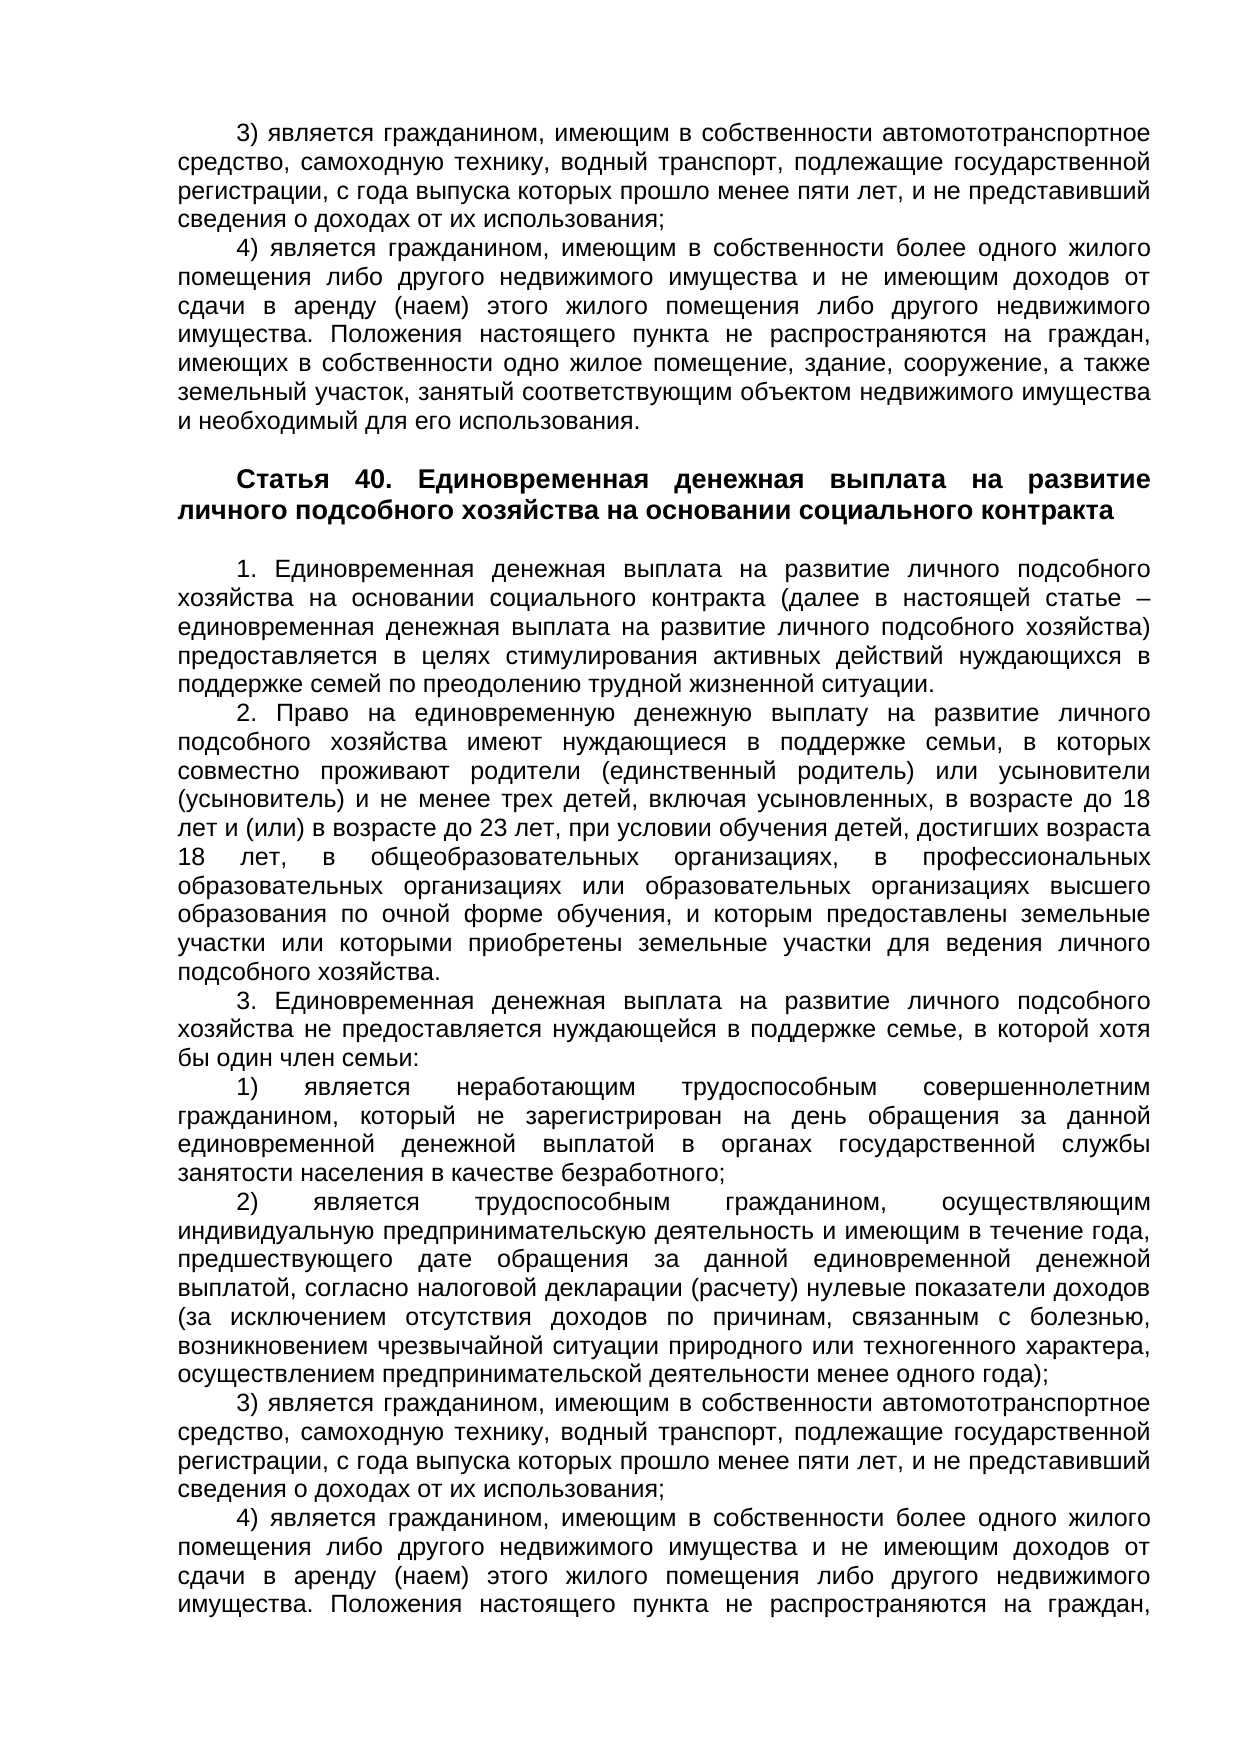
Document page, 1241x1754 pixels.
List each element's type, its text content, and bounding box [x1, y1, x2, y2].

text 1. Единовременная денежная выплата на развитие личного подсобного хозяйства на основании социального контракта (далее в настоящей статье – единовременная денежная выплата на развитие личного подсобного хозяйства) предоставляется в целях стимулирования активных действий нуждающихся в поддержке семей по преодолению трудной жизненной ситуации. [177, 554, 1152, 698]
text 2. Право на единовременную денежную выплату на развитие личного подсобного хозяйства имеют нуждающиеся в поддержке семьи, в которых совместно проживают родители (единственный родитель) или усыновители (усыновитель) и не менее трех детей, включая усыновленных, в возрасте до 18 лет и (или) в возрасте до 23 лет, при условии обучения детей, достигших возраста 18 лет, в общеобразовательных организациях, в профессиональных образовательных организациях или образовательных организациях высшего образования по очной форме обучения, и которым предоставлены земельные участки или которыми приобретены земельные участки для ведения личного подсобного хозяйства. [177, 698, 1152, 986]
text 3) является гражданином, имеющим в собственности автомототранспортное средство, самоходную технику, водный транспорт, подлежащие государственной регистрации, с года выпуска которых прошло менее пяти лет, и не представивший сведения о доходах от их использования; [177, 118, 1152, 233]
text 3. Единовременная денежная выплата на развитие личного подсобного хозяйства не предоставляется нуждающейся в поддержке семье, в которой хотя бы один член семьи: [177, 986, 1152, 1072]
text 2) является трудоспособным гражданином, осуществляющим индивидуальную предпринимательскую деятельность и имеющим в течение года, предшествующего дате обращения за данной единовременной денежной выплатой, согласно налоговой декларации (расчету) нулевые показатели доходов (за исключением отсутствия доходов по причинам, связанным с болезнью, возникновением чрезвычайной ситуации природного или техногенного характера, осуществлением предпринимательской деятельности менее одного года); [177, 1187, 1152, 1388]
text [177, 1503, 1152, 1618]
text 1) является неработающим трудоспособным совершеннолетним гражданином, который не зарегистрирован на день обращения за данной единовременной денежной выплатой в органах государственной службы занятости населения в качестве безработного; [177, 1072, 1152, 1187]
text 3) является гражданином, имеющим в собственности автомототранспортное средство, самоходную технику, водный транспорт, подлежащие государственной регистрации, с года выпуска которых прошло менее пяти лет, и не представивший сведения о доходах от их использования; [177, 1388, 1152, 1503]
text Статья 40. Единовременная денежная выплата на развитие личного подсобного хозяйства на основании социального контракта [177, 463, 1152, 526]
